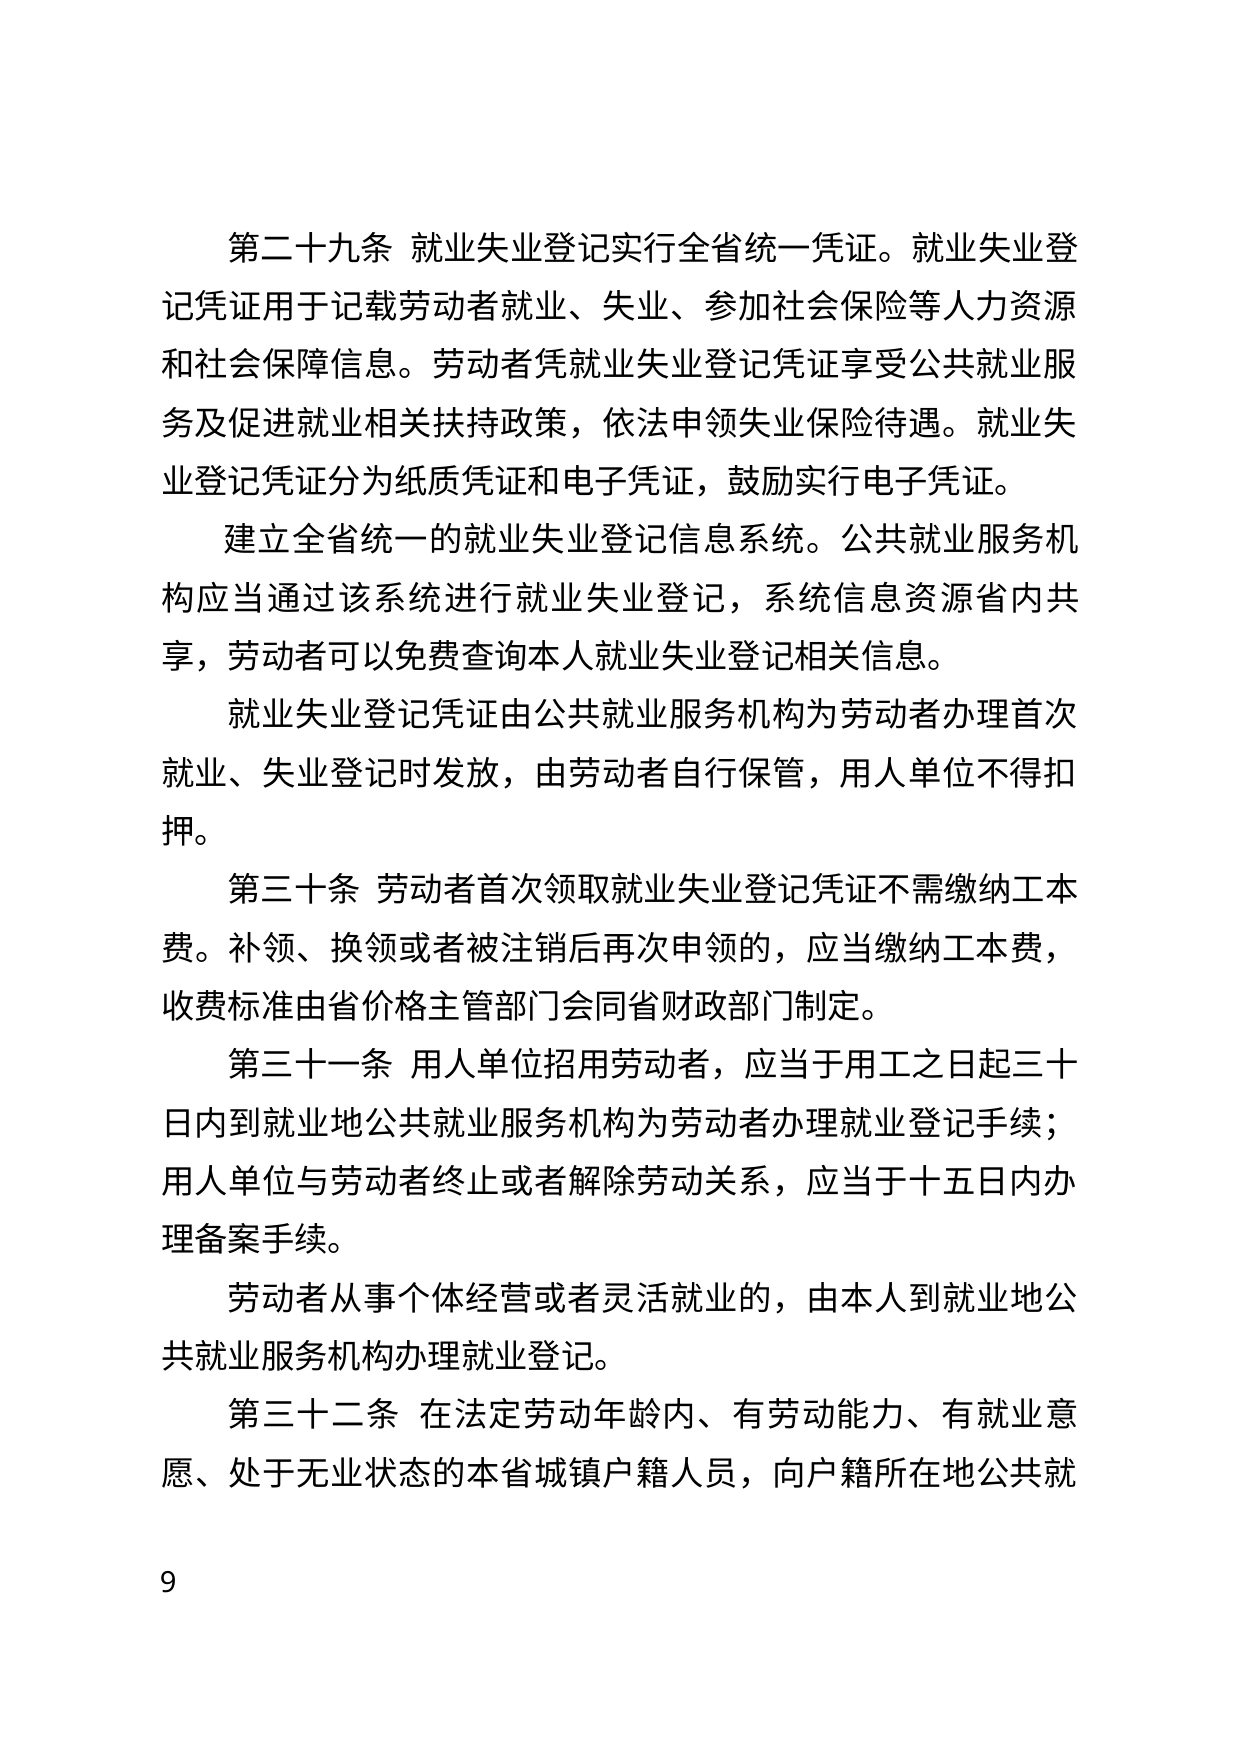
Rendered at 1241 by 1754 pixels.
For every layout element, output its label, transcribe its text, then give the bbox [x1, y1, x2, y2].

text 第二十九条 就业失业登记实行全省统一凭证。就业失业登记凭证用于记载劳动者就业、失业、参加社会保险等人力资源和社会保障信息。劳动者凭就业失业登记凭证享受公共就业服务及促进就业相关扶持政策，依法申领失业保险待遇。就业失业登记凭证分为纸质凭证和电子凭证，鼓励实行电子凭证。 [161, 213, 1079, 505]
text 劳动者从事个体经营或者灵活就业的，由本人到就业地公共就业服务机构办理就业登记。 [161, 1263, 1079, 1380]
text 就业失业登记凭证由公共就业服务机构为劳动者办理首次就业、失业登记时发放，由劳动者自行保管，用人单位不得扣押。 [161, 680, 1079, 855]
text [161, 1380, 1079, 1497]
text 第三十条 劳动者首次领取就业失业登记凭证不需缴纳工本费。补领、换领或者被注销后再次申领的，应当缴纳工本费，收费标准由省价格主管部门会同省财政部门制定。 [161, 855, 1079, 1030]
text 第三十一条 用人单位招用劳动者，应当于用工之日起三十日内到就业地公共就业服务机构为劳动者办理就业登记手续；用人单位与劳动者终止或者解除劳动关系，应当于十五日内办理备案手续。 [161, 1030, 1079, 1263]
text 建立全省统一的就业失业登记信息系统。公共就业服务机构应当通过该系统进行就业失业登记，系统信息资源省内共享，劳动者可以免费查询本人就业失业登记相关信息。 [161, 505, 1079, 680]
